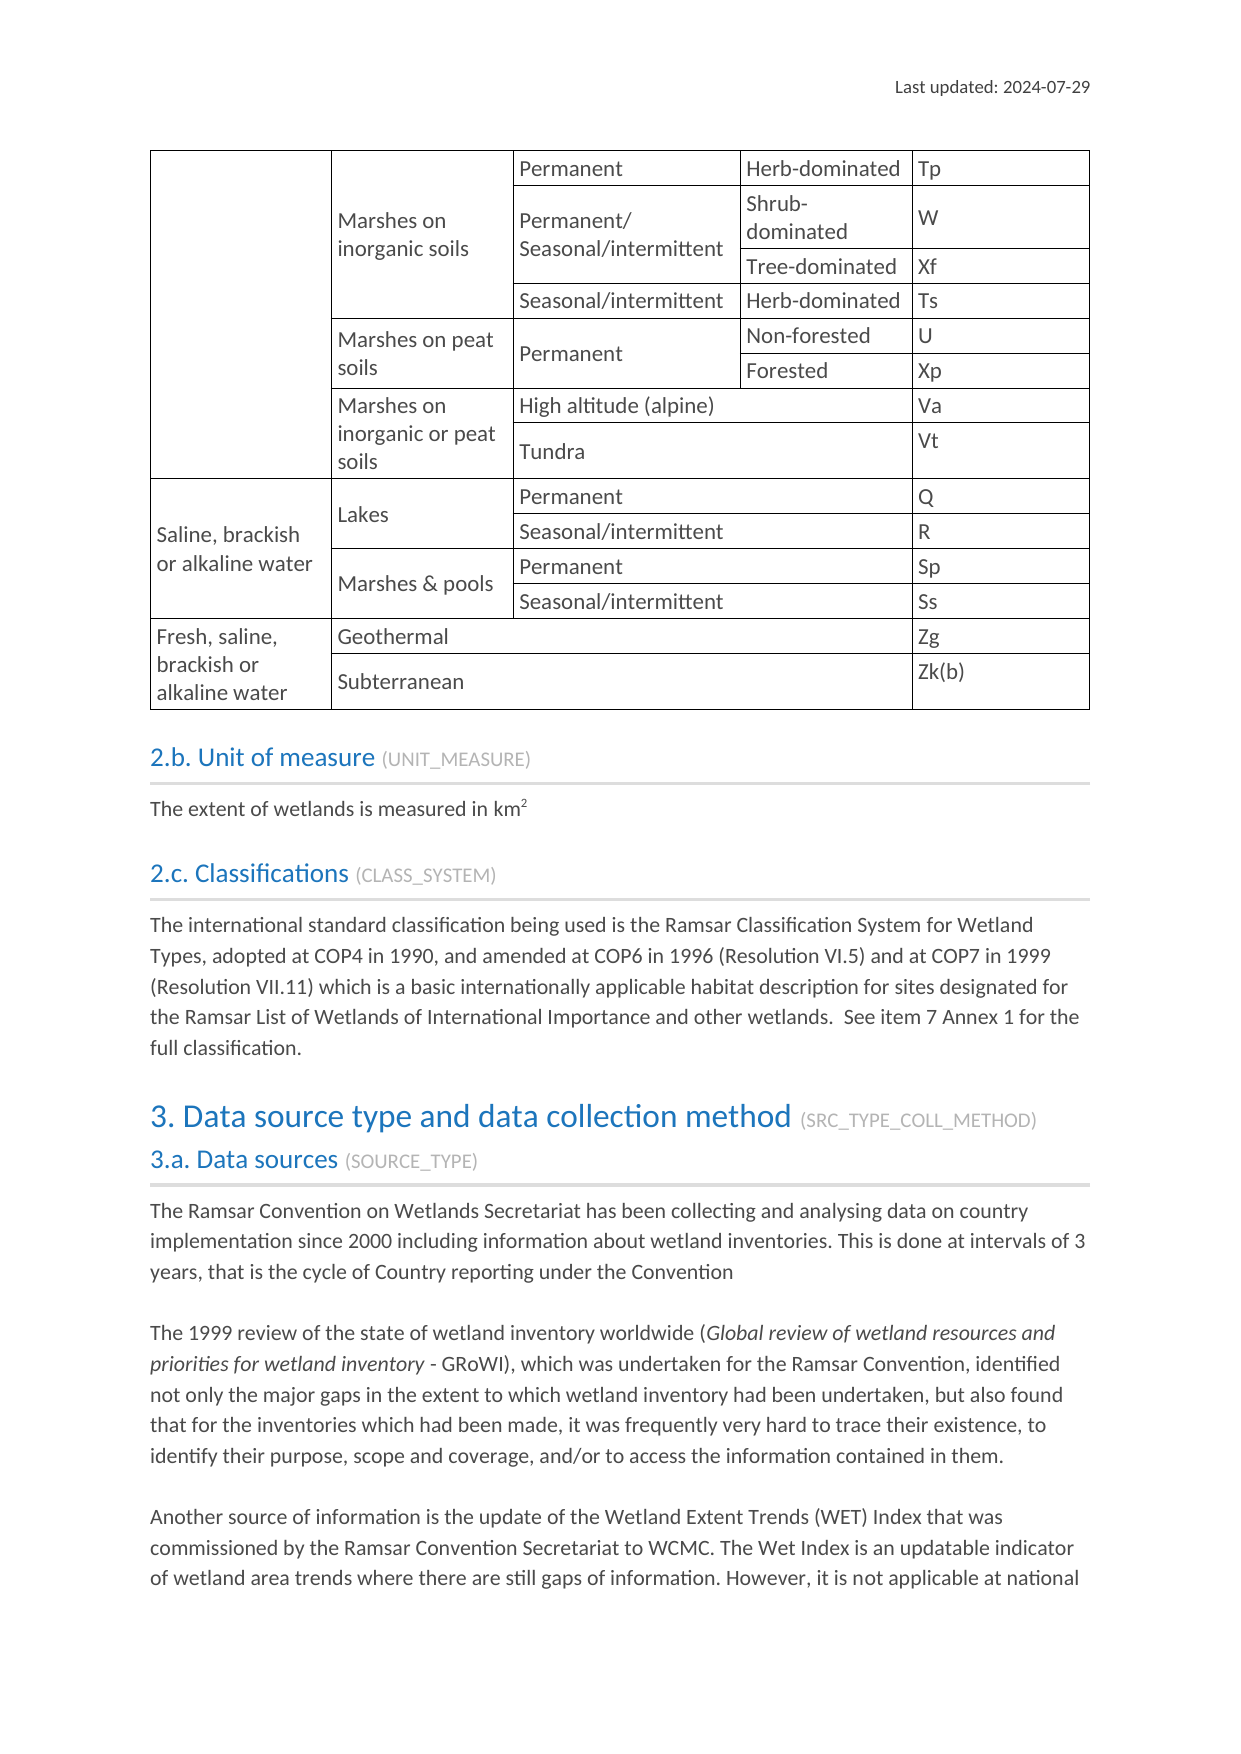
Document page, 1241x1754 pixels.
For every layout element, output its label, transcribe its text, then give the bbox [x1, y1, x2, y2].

table_cell Herb-dominated [741, 151, 912, 185]
table_cell Saline, brackish or alkaline water [151, 479, 331, 618]
table_cell Marshes & pools [332, 549, 513, 618]
text The extent of wetlands is measured in km2 [150, 795, 1090, 822]
table_cell Permanent [514, 479, 912, 513]
table_cell Marshes on inorganic or peat soils [332, 389, 513, 478]
table_cell R [913, 514, 1089, 548]
table_cell Tundra [514, 423, 912, 478]
text The Ramsar Convention on Wetlands Secretariat has been collecting and analysing data on country implementation since 2000 including information about wetland inventories. This is done at intervals of 3 years, that is the cycle of Country reporting under the Convention [150, 1197, 1090, 1285]
table_cell Geothermal [332, 619, 912, 653]
table_cell Permanent [514, 151, 740, 185]
table_cell U [913, 319, 1089, 352]
text 2.c. Classifications (CLASS_SYSTEM) [150, 857, 1090, 898]
table_cell Marshes on inorganic soils [332, 151, 513, 318]
text The 1999 review of the state of wetland inventory worldwide (Global review of wetland resources and priorities for wetland inventory - GRoWI), which was undertaken for the Ramsar Convention, identified not only the major gaps in the extent to which wetland inventory had been undertaken, but also found that for the inventories which had been made, it was frequently very hard to trace their existence, to identify their purpose, scope and coverage, and/or to access the information contained in them. [150, 1319, 1090, 1469]
table_cell Non-forested [741, 319, 912, 352]
table_cell Herb-dominated [741, 284, 912, 318]
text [150, 1503, 1090, 1591]
table_cell Xf [913, 249, 1089, 283]
table_cell Seasonal/intermittent [514, 284, 740, 318]
table_cell W [913, 186, 1089, 248]
table_cell Seasonal/intermittent [514, 514, 912, 548]
text The international standard classification being used is the Ramsar Classification System for Wetland Types, adopted at COP4 in 1990, and amended at COP6 in 1996 (Resolution VI.5) and at COP7 in 1999 (Resolution VII.11) which is a basic internationally applicable habitat description for sites designated for the Ramsar List of Wetlands of International Importance and other wetlands. See item 7 Annex 1 for the full classification. [150, 912, 1090, 1061]
table_cell Sp [913, 549, 1089, 583]
table_cell Tp [913, 151, 1089, 185]
table_cell Shrub-dominated [741, 186, 912, 248]
text 2.b. Unit of measure (UNIT_MEASURE) [150, 741, 1090, 782]
table_cell Tree-dominated [741, 249, 912, 283]
table_cell Va [913, 389, 1089, 422]
table_cell Q [913, 479, 1089, 513]
text 3.a. Data sources (SOURCE_TYPE) [150, 1142, 1090, 1183]
table_cell Ss [913, 584, 1089, 618]
table_cell Forested [741, 354, 912, 387]
table_cell Marshes on peat soils [332, 319, 513, 387]
table_cell Permanent/ Seasonal/intermittent [514, 186, 740, 283]
table_cell Lakes [332, 479, 513, 548]
table_cell Subterranean [332, 654, 912, 709]
table_cell Fresh, saline, brackish or alkaline water [151, 619, 331, 709]
table_cell High altitude (alpine) [514, 389, 912, 422]
text 3. Data source type and data collection method (SRC_TYPE_COLL_METHOD) [150, 1095, 1090, 1136]
table_cell Zg [913, 619, 1089, 653]
table_cell Permanent [514, 319, 740, 387]
table_cell Vt [913, 423, 1089, 478]
table_cell Ts [913, 284, 1089, 318]
table_cell Zk(b) [913, 654, 1089, 709]
table_cell Permanent [514, 549, 912, 583]
table_cell Xp [913, 354, 1089, 387]
table_cell Seasonal/intermittent [514, 584, 912, 618]
